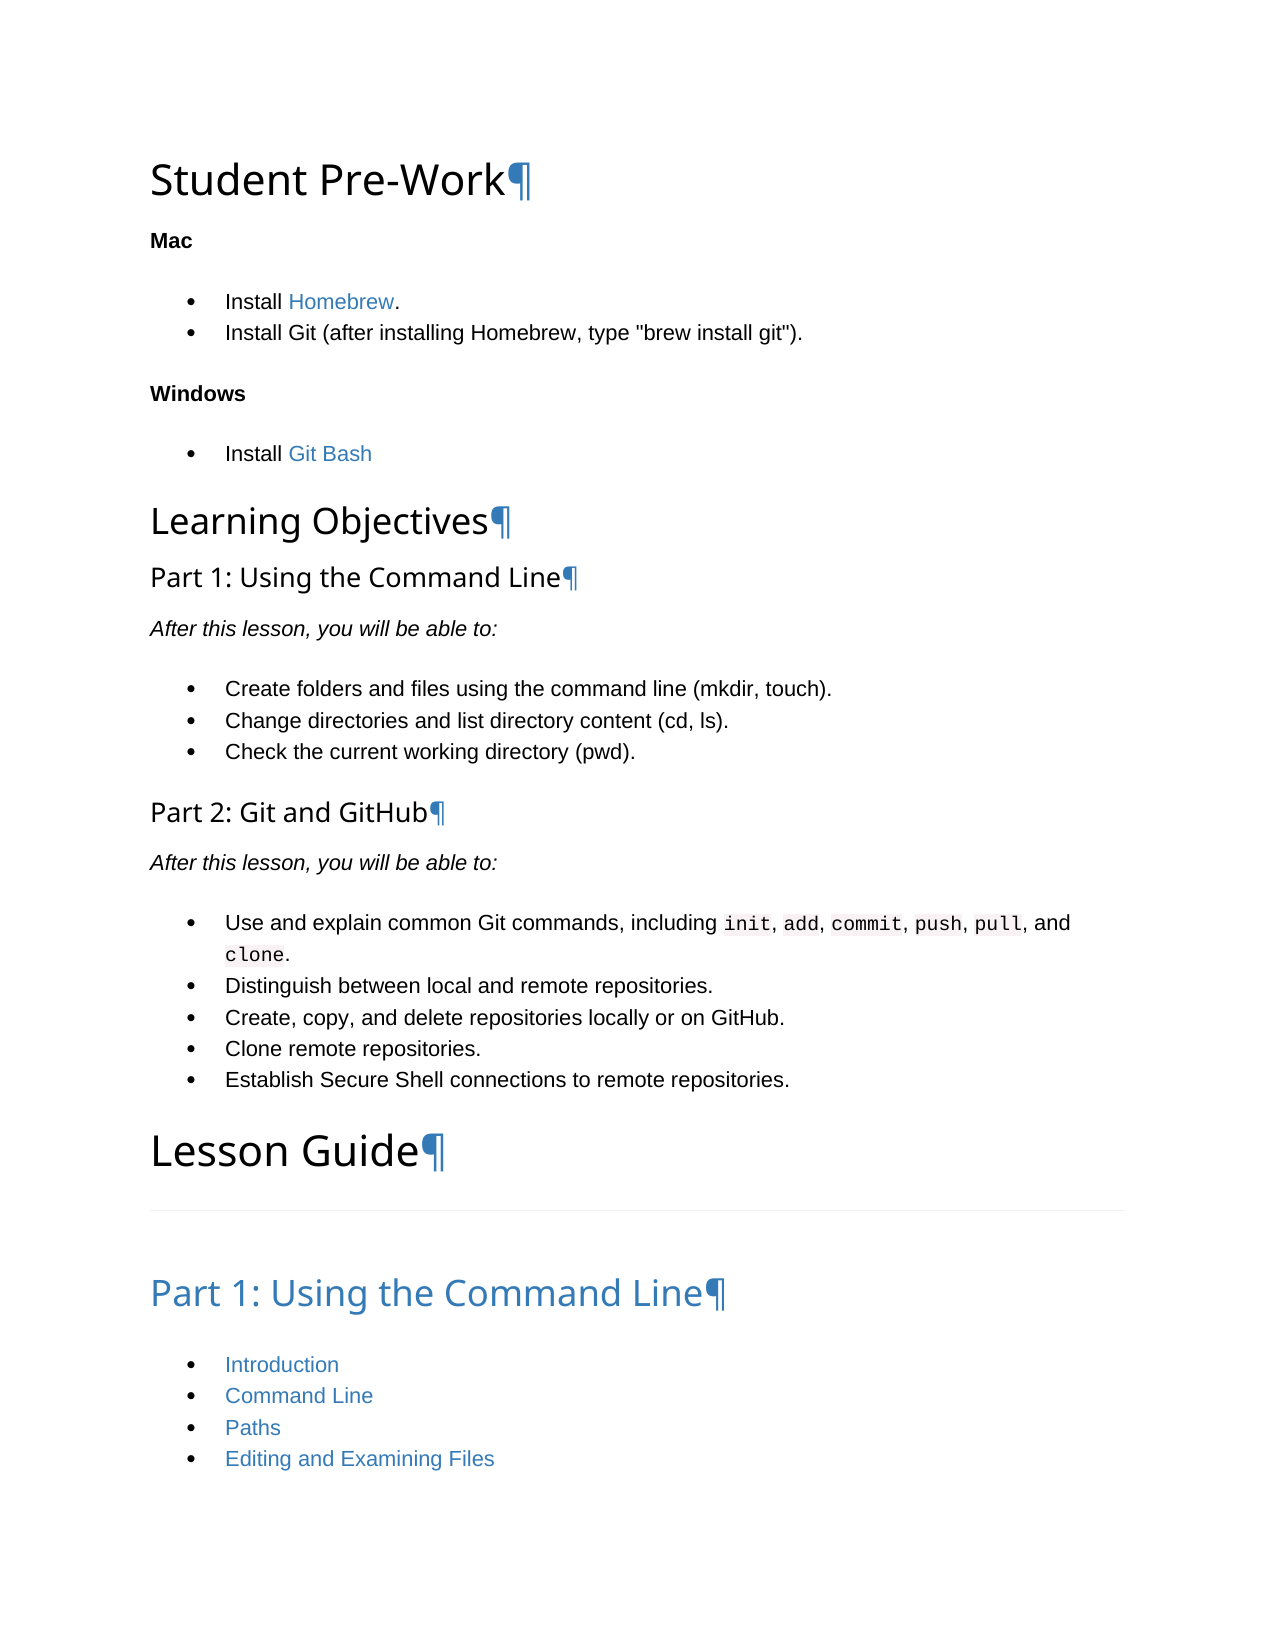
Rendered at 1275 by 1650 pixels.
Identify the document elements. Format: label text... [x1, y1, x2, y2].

text After this lesson, you will be able to: [150, 844, 1125, 875]
text Lesson Guide¶ [150, 1121, 1125, 1179]
list Install Git Bash [187, 435, 1125, 466]
list Change directories and list directory content (cd, ls). [187, 702, 1125, 733]
text Windows [150, 374, 1125, 406]
list Command Line [187, 1377, 1125, 1408]
text Part 2: Git and GitHub¶ [150, 793, 1125, 830]
list Check the current working directory (pwd). [187, 733, 1125, 764]
list Editing and Examining Files [187, 1439, 1125, 1471]
text Student Pre-Work¶ [150, 150, 1125, 208]
list Use and explain common Git commands, including init, add, commit, push, pull, and clone. [187, 904, 1125, 967]
list Create folders and files using the command line (mkdir, touch). [187, 670, 1125, 702]
text Part 1: Using the Command Line¶ [150, 559, 1125, 596]
list Introduction [187, 1346, 1125, 1377]
list Distinguish between local and remote repositories. [187, 967, 1125, 998]
text Learning Objectives¶ [150, 495, 1125, 545]
text After this lesson, you will be able to: [150, 610, 1125, 641]
list Clone remote repositories. [187, 1029, 1125, 1061]
text Part 1: Using the Command Line¶ [150, 1267, 1125, 1317]
list Paths [187, 1408, 1125, 1439]
list Install Homebrew. [187, 283, 1125, 314]
list Install Git (after installing Homebrew, type "brew install git"). [187, 314, 1125, 345]
list Establish Secure Shell connections to remote repositories. [187, 1061, 1125, 1092]
text Mac [150, 222, 1125, 253]
list Create, copy, and delete repositories locally or on GitHub. [187, 998, 1125, 1029]
